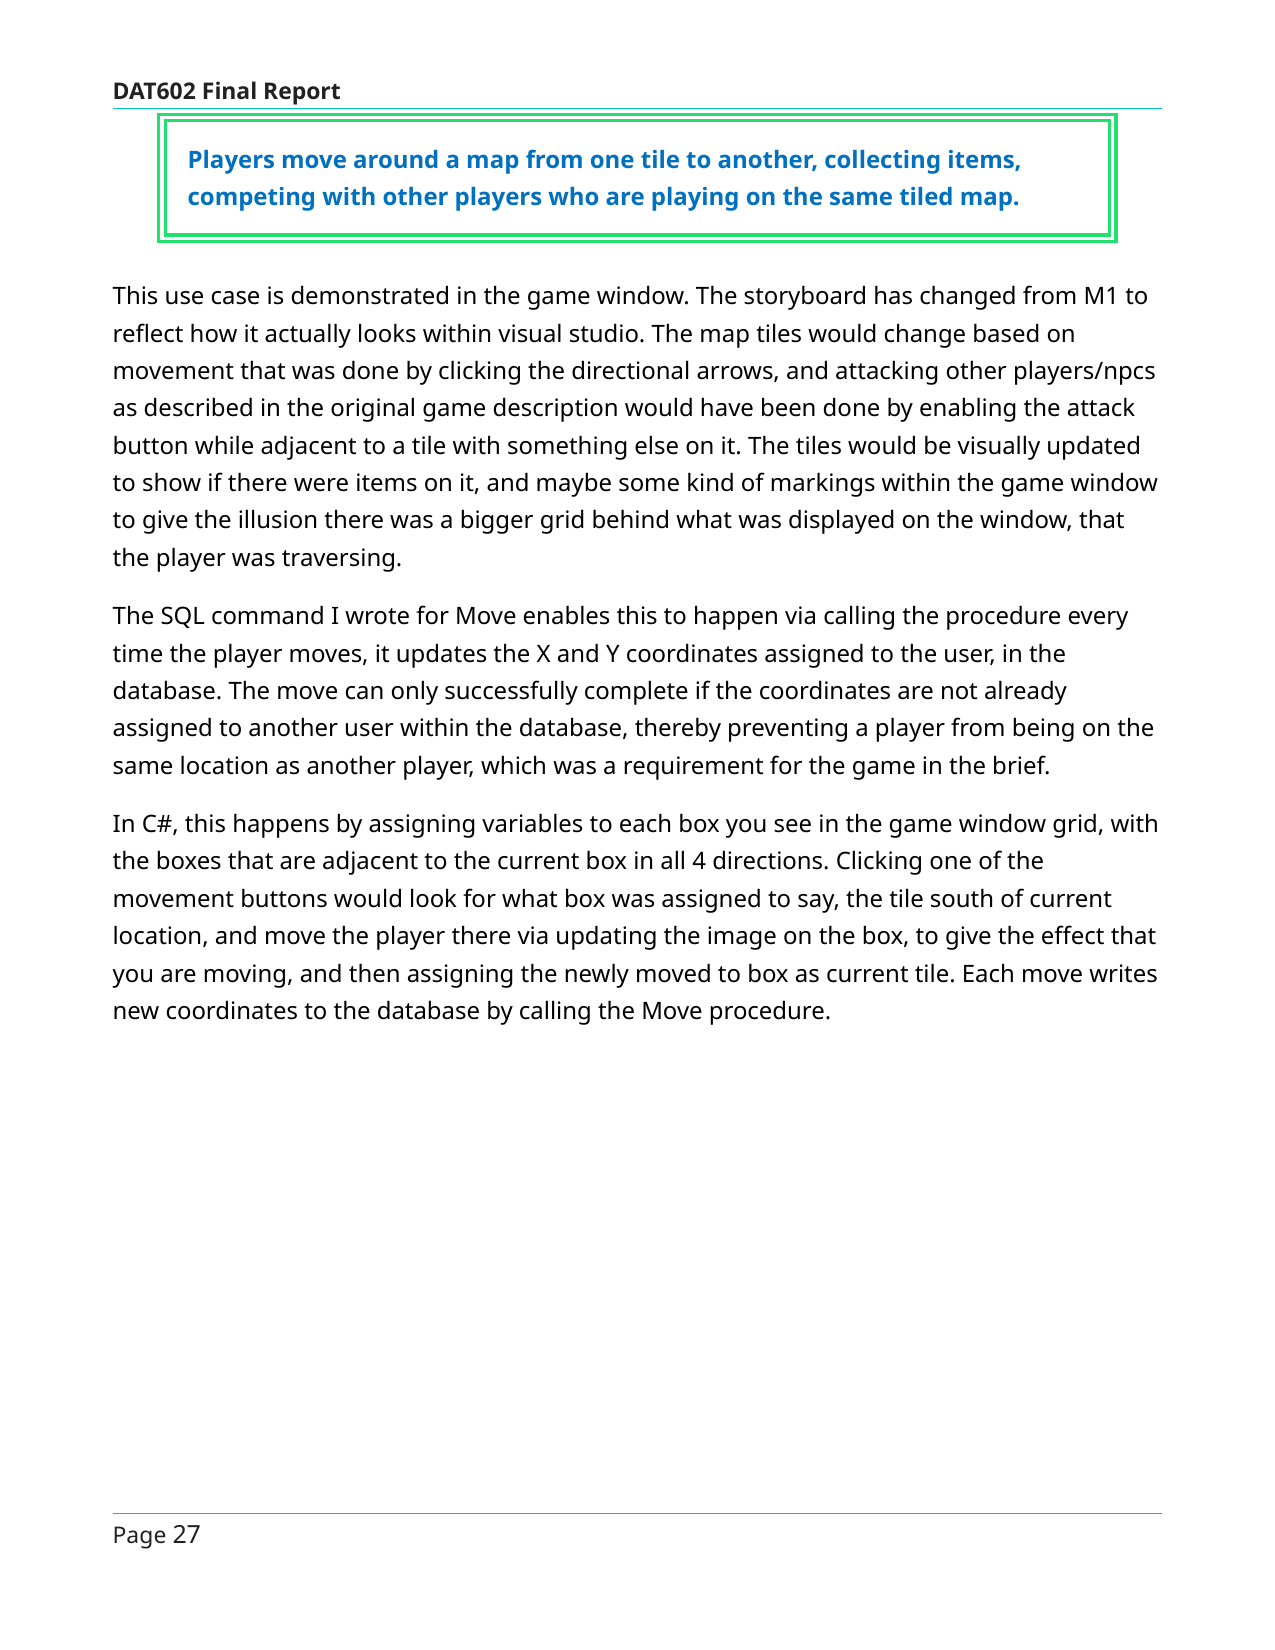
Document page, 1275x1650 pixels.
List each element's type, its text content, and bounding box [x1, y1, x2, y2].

text In C#, this happens by assigning variables to each box you see in the game window grid, with the boxes that are adjacent to the current box in all 4 directions. Clicking one of the movement buttons would look for what box was assigned to say, the tile south of current location, and move the player there via updating the image on the box, to give the effect that you are moving, and then assigning the newly moved to box as current tile. Each move writes new coordinates to the database by calling the Move procedure. [112, 807, 1162, 1026]
text The SQL command I wrote for Move enables this to happen via calling the procedure every time the player moves, it updates the X and Y coordinates assigned to the user, in the database. The move can only successfully complete if the coordinates are not already assigned to another user within the database, thereby preventing a player from being on the same location as another player, which was a requirement for the game in the brief. [112, 599, 1162, 781]
text Players move around a map from one tile to another, collecting items, competing with other players who are playing on the same tiled map. [160, 116, 1114, 240]
text This use case is demonstrated in the game window. The storyboard has changed from M1 to reflect how it actually looks within visual studio. The map tiles would change based on movement that was done by clicking the directional arrows, and attacking other players/npcs as described in the original game description would have been done by enabling the attack button while adjacent to a tile with something else on it. The tiles would be visually updated to show if there were items on it, and maybe some kind of markings within the game window to give the illusion there was a bigger grid behind what was displayed on the window, that the player was traversing. [112, 279, 1162, 573]
